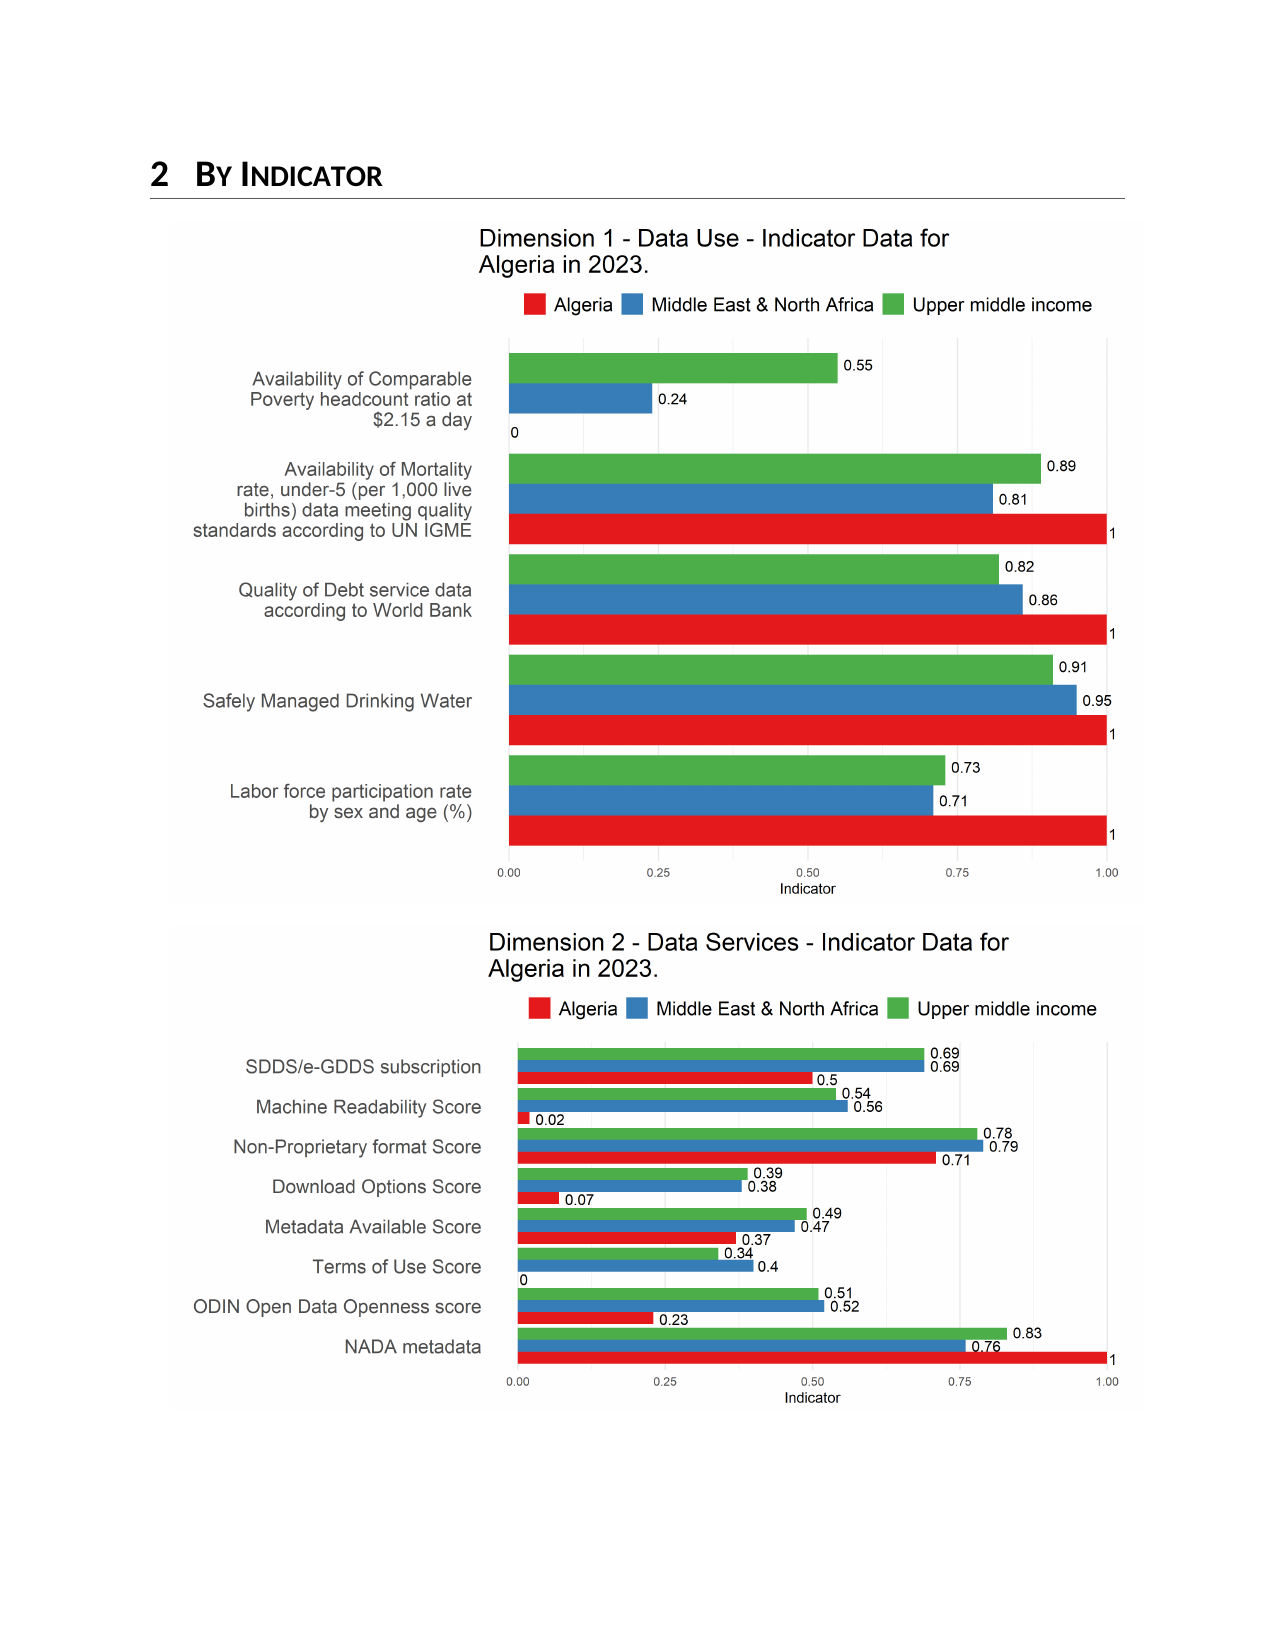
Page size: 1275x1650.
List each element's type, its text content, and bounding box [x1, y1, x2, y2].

subtitle By Indicator [150, 150, 1125, 198]
picture [168, 925, 1144, 1413]
picture [168, 221, 1144, 904]
